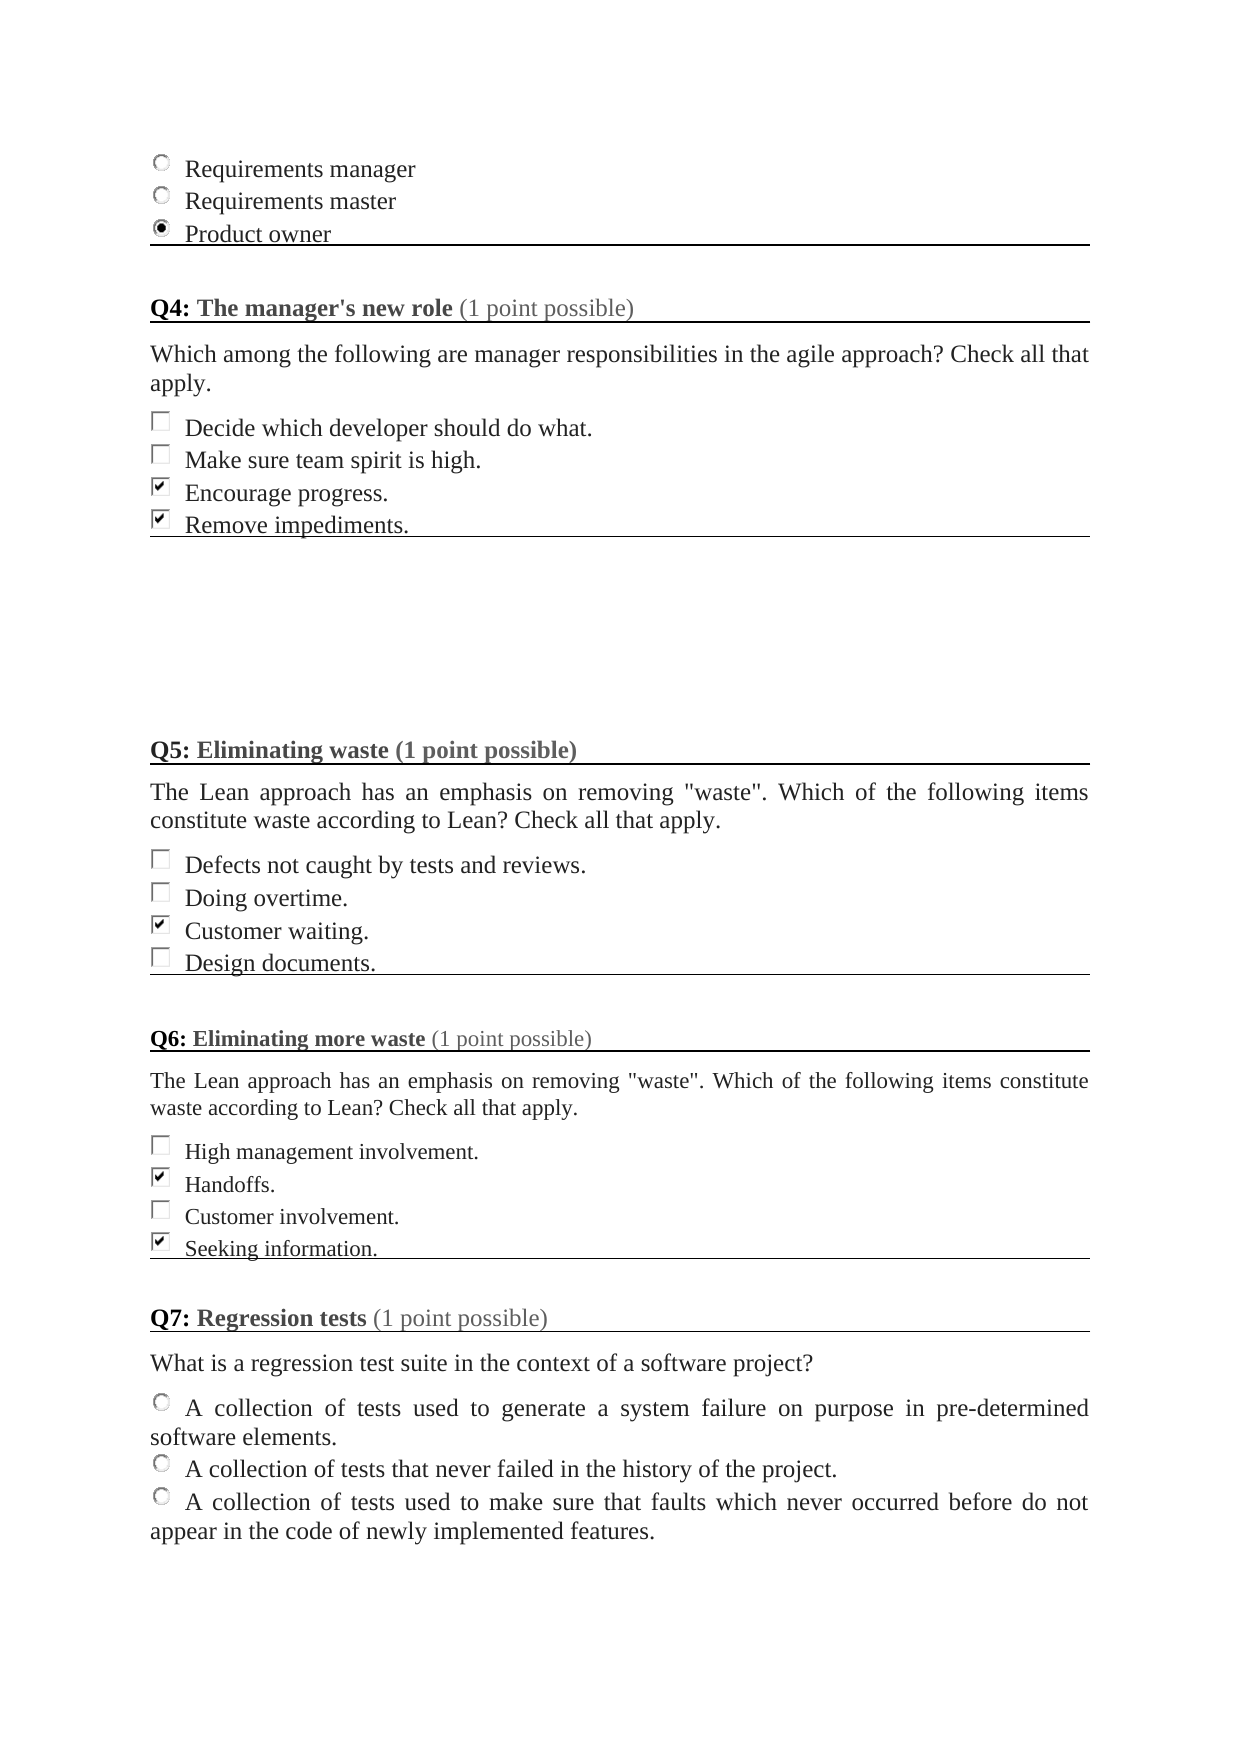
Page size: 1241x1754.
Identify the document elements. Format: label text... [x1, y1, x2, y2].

subtitle Q5: Eliminating waste (1 point possible) [150, 729, 1090, 763]
text The Lean approach has an emphasis on removing "waste". Which of the following items constitute waste according to Lean? Check all that apply. [150, 1067, 1090, 1120]
text Defects not caught by tests and reviews. [150, 847, 1090, 879]
text A collection of tests that never failed in the history of the project. [150, 1451, 1090, 1483]
text Make sure team spirit is high. [150, 441, 1090, 474]
text The Lean approach has an emphasis on removing "waste". Which of the following items constitute waste according to Lean? Check all that apply. [150, 777, 1090, 834]
text Remove impediments. [150, 507, 1090, 536]
text Which among the following are manager responsibilities in the agile approach? Check all that apply. [150, 339, 1090, 396]
text Design documents. [150, 944, 1090, 974]
text Customer waiting. [150, 912, 1090, 944]
text Requirements manager [150, 150, 1090, 183]
text Seeking information. [150, 1229, 1090, 1258]
text Handoffs. [150, 1165, 1090, 1197]
text What is a regression test suite in the context of a software project? [150, 1348, 1090, 1377]
text Product owner [150, 215, 1090, 244]
text Q6: Eliminating more waste (1 point possible) [150, 1025, 1090, 1050]
text A collection of tests used to generate a system failure on purpose in pre-determined software elements. [150, 1389, 1090, 1451]
text Encourage progress. [150, 474, 1090, 507]
text Doing overtime. [150, 879, 1090, 912]
text Q7: Regression tests (1 point possible) [150, 1303, 1090, 1331]
text Decide which developer should do what. [150, 409, 1090, 441]
text High management involvement. [150, 1133, 1090, 1165]
text Q4: The manager's new role (1 point possible) [150, 293, 1090, 321]
text Requirements master [150, 183, 1090, 215]
text A collection of tests used to make sure that faults which never occurred before do not appear in the code of newly implemented features. [150, 1483, 1090, 1545]
text Customer involvement. [150, 1197, 1090, 1229]
